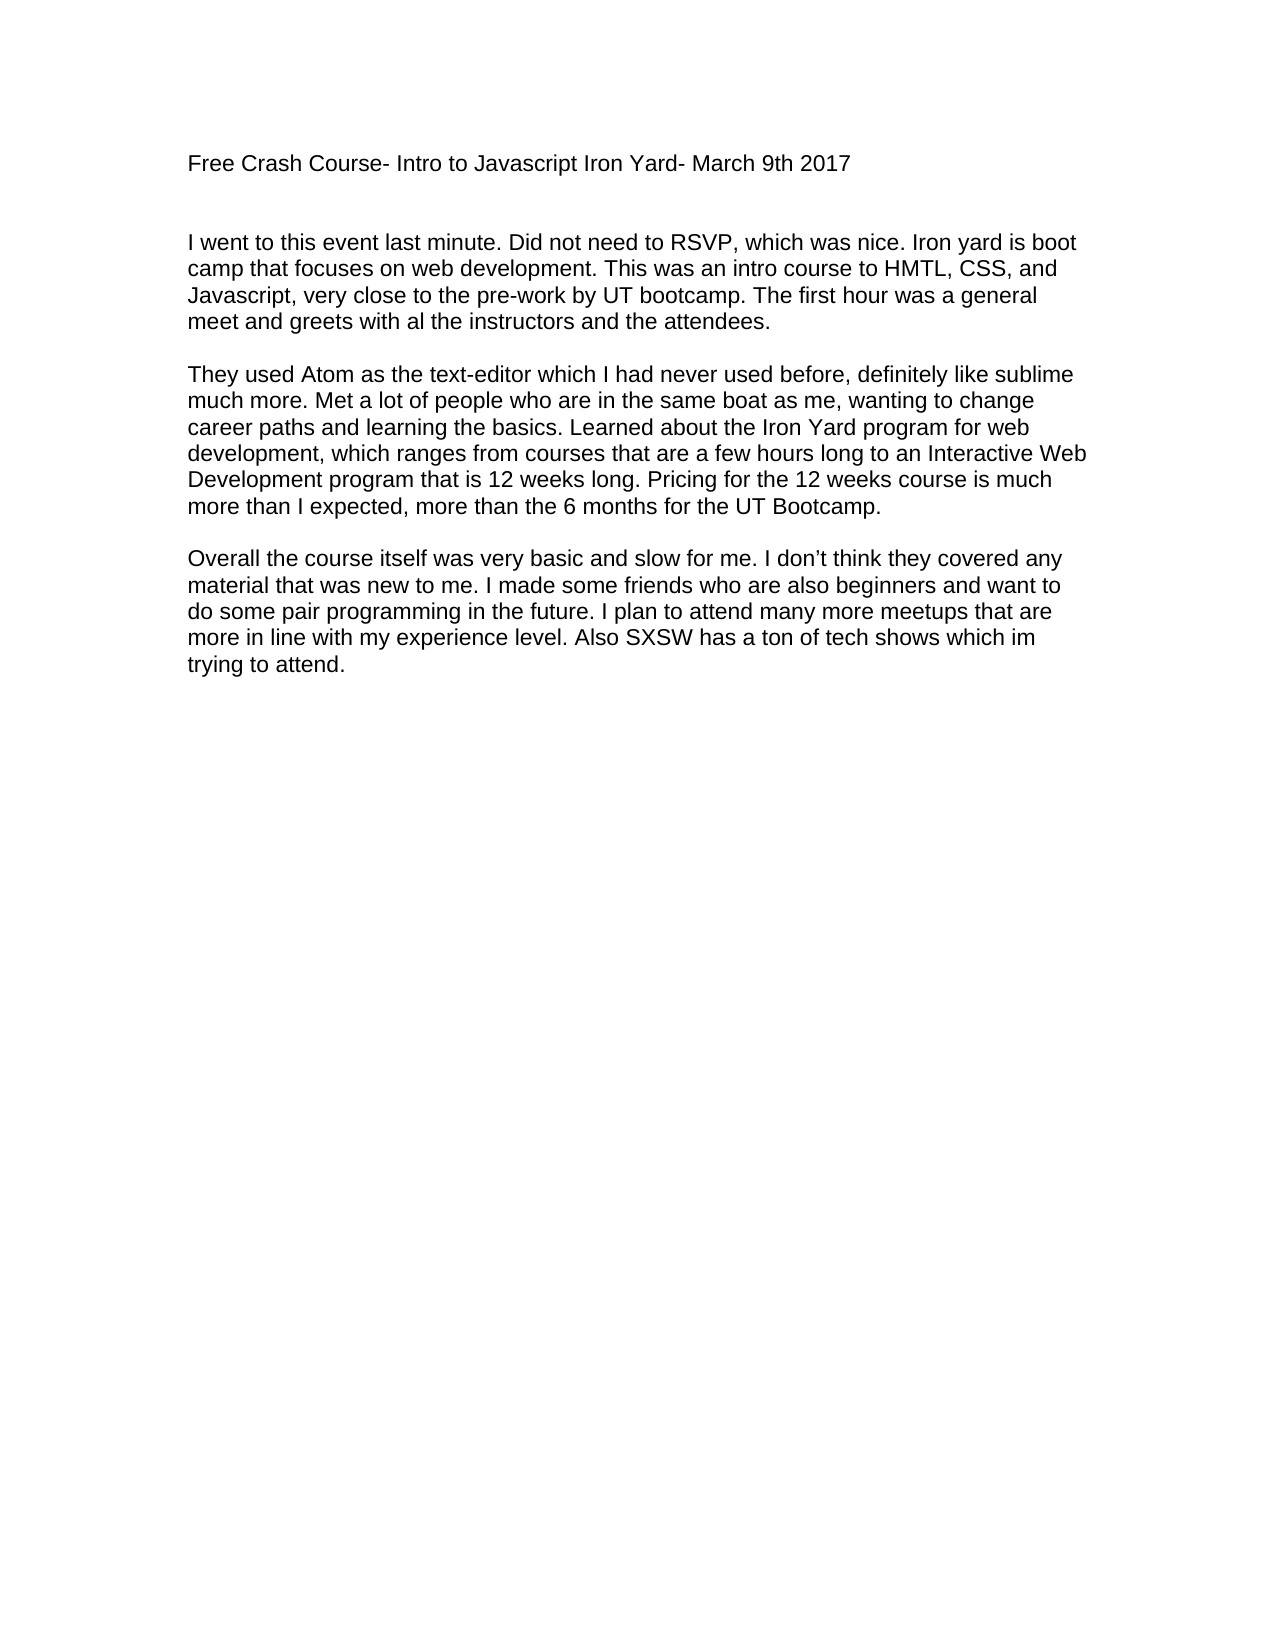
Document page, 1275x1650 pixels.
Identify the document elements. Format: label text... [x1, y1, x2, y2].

text Free Crash Course- Intro to Javascript Iron Yard- March 9th 2017 [187, 150, 1087, 176]
text They used Atom as the text-editor which I had never used before, definitely like sublime much more. Met a lot of people who are in the same boat as me, wanting to change career paths and learning the basics. Learned about the Iron Yard program for web development, which ranges from courses that are a few hours long to an Interactive Web Development program that is 12 weeks long. Pricing for the 12 weeks course is much more than I expected, more than the 6 months for the UT Bootcamp. [187, 361, 1087, 519]
text I went to this event last minute. Did not need to RSVP, which was nice. Iron yard is boot camp that focuses on web development. This was an intro course to HMTL, CSS, and Javascript, very close to the pre-work by UT bootcamp. The first hour was a general meet and greets with al the instructors and the attendees. [187, 229, 1087, 334]
text Overall the course itself was very basic and slow for me. I don’t think they covered any material that was new to me. I made some friends who are also beginners and want to do some pair programming in the future. I plan to attend many more meetups that are more in line with my experience level. Also SXSW has a ton of tech shows which im trying to attend. [187, 545, 1087, 677]
